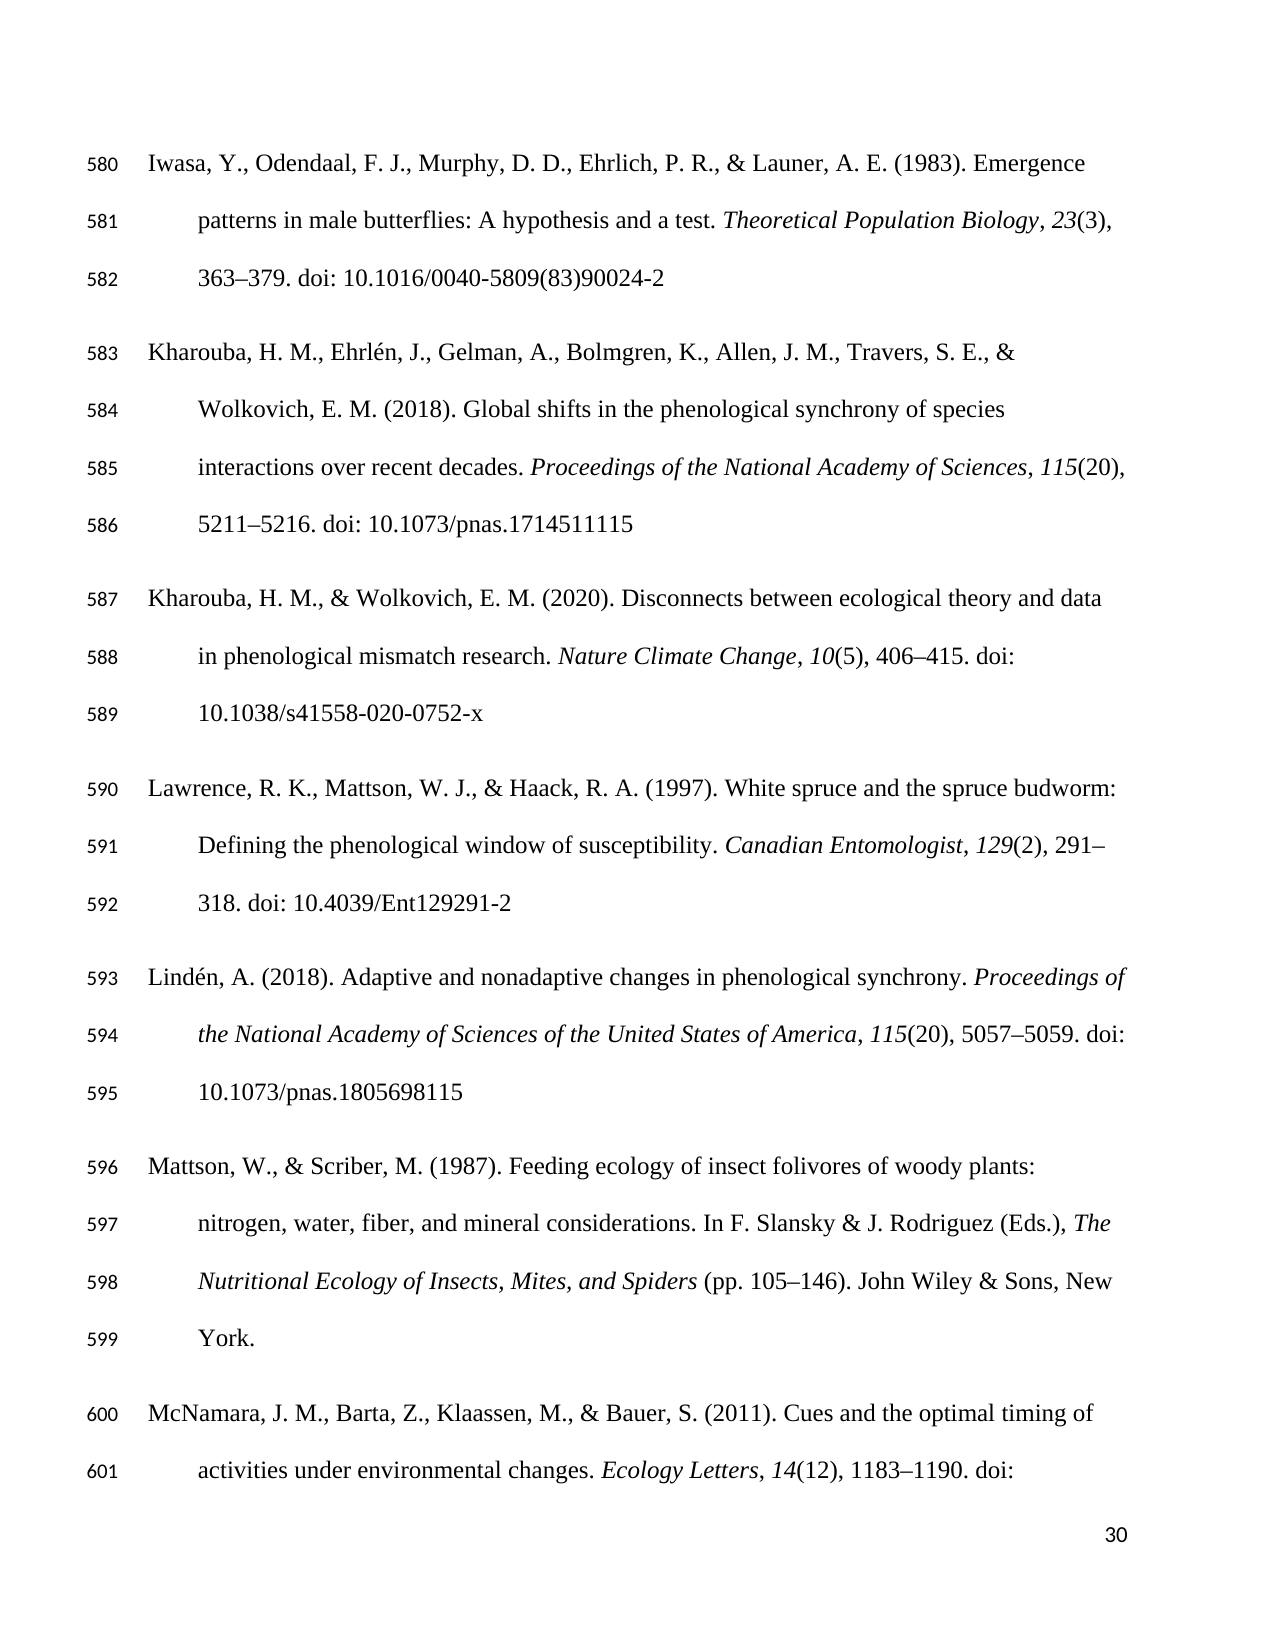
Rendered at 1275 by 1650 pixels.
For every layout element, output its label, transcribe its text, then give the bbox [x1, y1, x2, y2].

text Mattson, W., & Scriber, M. (1987). Feeding ecology of insect folivores of woody plants: nitrogen, water, fiber, and mineral considerations. In F. Slansky & J. Rodriguez (Eds.), The Nutritional Ecology of Insects, Mites, and Spiders (pp. 105–146). John Wiley & Sons, New York. [148, 1151, 1127, 1352]
text Lawrence, R. K., Mattson, W. J., & Haack, R. A. (1997). White spruce and the spruce budworm: Defining the phenological window of susceptibility. Canadian Entomologist, 129(2), 291–318. doi: 10.4039/Ent129291-2 [148, 773, 1127, 916]
text Kharouba, H. M., Ehrlén, J., Gelman, A., Bolmgren, K., Allen, J. M., Travers, S. E., & Wolkovich, E. M. (2018). Global shifts in the phenological synchrony of species interactions over recent decades. Proceedings of the National Academy of Sciences, 115(20), 5211–5216. doi: 10.1073/pnas.1714511115 [148, 337, 1127, 538]
text Lindén, A. (2018). Adaptive and nonadaptive changes in phenological synchrony. Proceedings of the National Academy of Sciences of the United States of America, 115(20), 5057–5059. doi: 10.1073/pnas.1805698115 [148, 962, 1127, 1106]
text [148, 1398, 1127, 1484]
text Kharouba, H. M., & Wolkovich, E. M. (2020). Disconnects between ecological theory and data in phenological mismatch research. Nature Climate Change, 10(5), 406–415. doi: 10.1038/s41558-020-0752-x [148, 583, 1127, 727]
text Iwasa, Y., Odendaal, F. J., Murphy, D. D., Ehrlich, P. R., & Launer, A. E. (1983). Emergence patterns in male butterflies: A hypothesis and a test. Theoretical Population Biology, 23(3), 363–379. doi: 10.1016/0040-5809(83)90024-2 [148, 148, 1127, 291]
